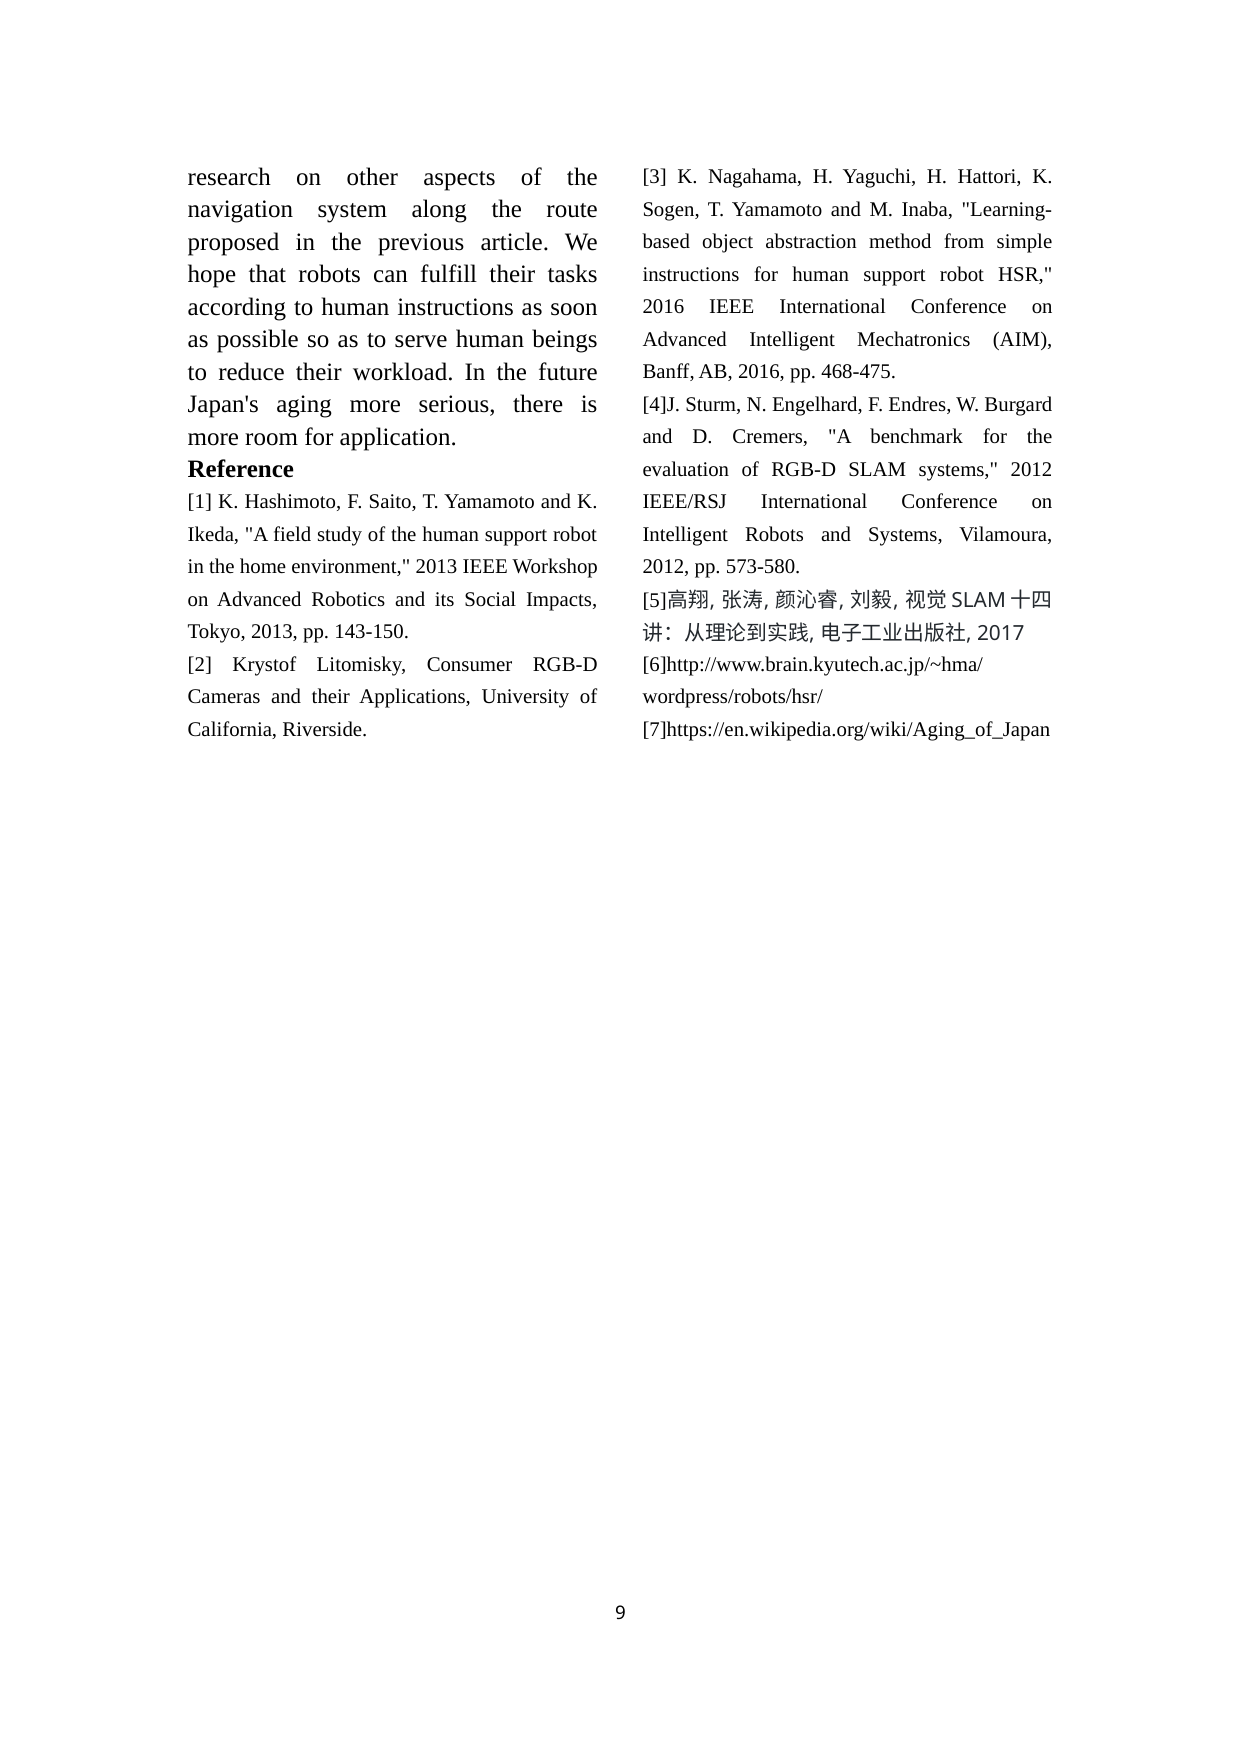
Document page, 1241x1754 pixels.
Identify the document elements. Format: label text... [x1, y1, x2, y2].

text [4]J. Sturm, N. Engelhard, F. Endres, W. Burgard and D. Cremers, "A benchmark for the evaluation of RGB-D SLAM systems," 2012 IEEE/RSJ International Conference on Intelligent Robots and Systems, Vilamoura, 2012, pp. 573-580. [642, 387, 1053, 582]
text [3] K. Nagahama, H. Yaguchi, H. Hattori, K. Sogen, T. Yamamoto and M. Inaba, "Learning-based object abstraction method from simple instructions for human support robot HSR," 2016 IEEE International Conference on Advanced Intelligent Mechatronics (AIM), Banff, AB, 2016, pp. 468-475. [642, 160, 1053, 387]
text [2] Krystof Litomisky, Consumer RGB-D Cameras and their Applications, University of California, Riverside. [187, 647, 598, 745]
text [6]http://www.brain.kyutech.ac.jp/~hma/wordpress/robots/hsr/ [642, 647, 1053, 712]
text [1] K. Hashimoto, F. Saito, T. Yamamoto and K. Ikeda, "A field study of the human support robot in the home environment," 2013 IEEE Workshop on Advanced Robotics and its Social Impacts, Tokyo, 2013, pp. 143-150. [187, 485, 598, 647]
text Reference [187, 452, 598, 485]
text [7]https://en.wikipedia.org/wiki/Aging_of_Japan [642, 712, 1053, 745]
text [5]高翔, 张涛, 颜沁睿, 刘毅, 视觉SLAM十四讲：从理论到实践, 电子工业出版社, 2017 [642, 582, 1053, 647]
